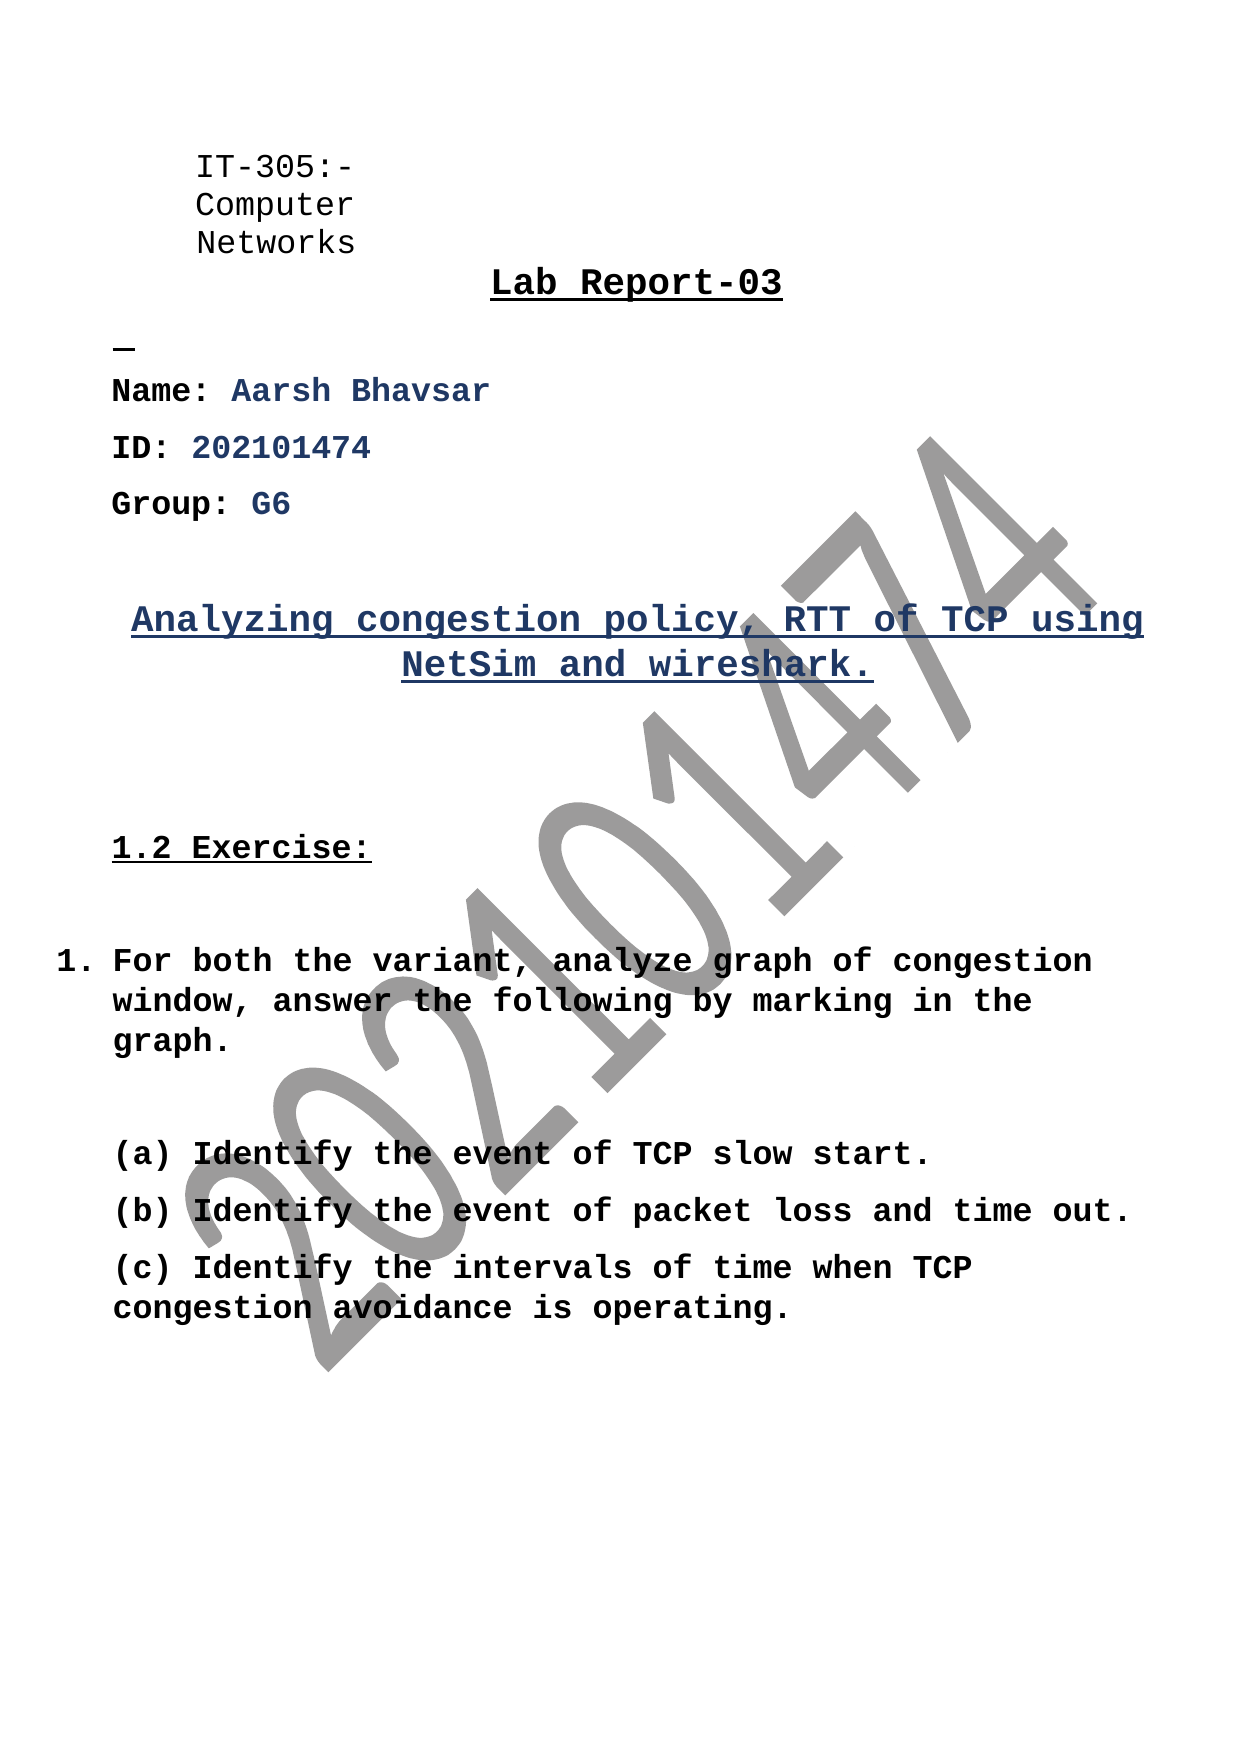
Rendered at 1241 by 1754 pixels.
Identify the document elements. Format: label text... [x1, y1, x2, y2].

text Group: G6 [111, 487, 1162, 525]
list For both the variant, analyze graph of congestion window, answer the following by marking in the graph. [56, 944, 1162, 1062]
text Lab Report-03 [112, 263, 1160, 306]
text Analyzing congestion policy, RTT of TCP using NetSim and wireshark. [111, 600, 1162, 688]
text 1.2 Exercise: [111, 830, 1162, 868]
text Name: Aarsh Bhavsar [111, 374, 1162, 412]
text ID: 202101474 [111, 430, 1162, 468]
text (b) Identify the event of packet loss and time out. [112, 1194, 1162, 1232]
text (c) Identify the intervals of time when TCP congestion avoidance is operating. [112, 1250, 1162, 1328]
text IT-305:- [195, 150, 487, 188]
text Computer Networks [195, 188, 487, 263]
text (a) Identify the event of TCP slow start. [112, 1137, 1162, 1175]
